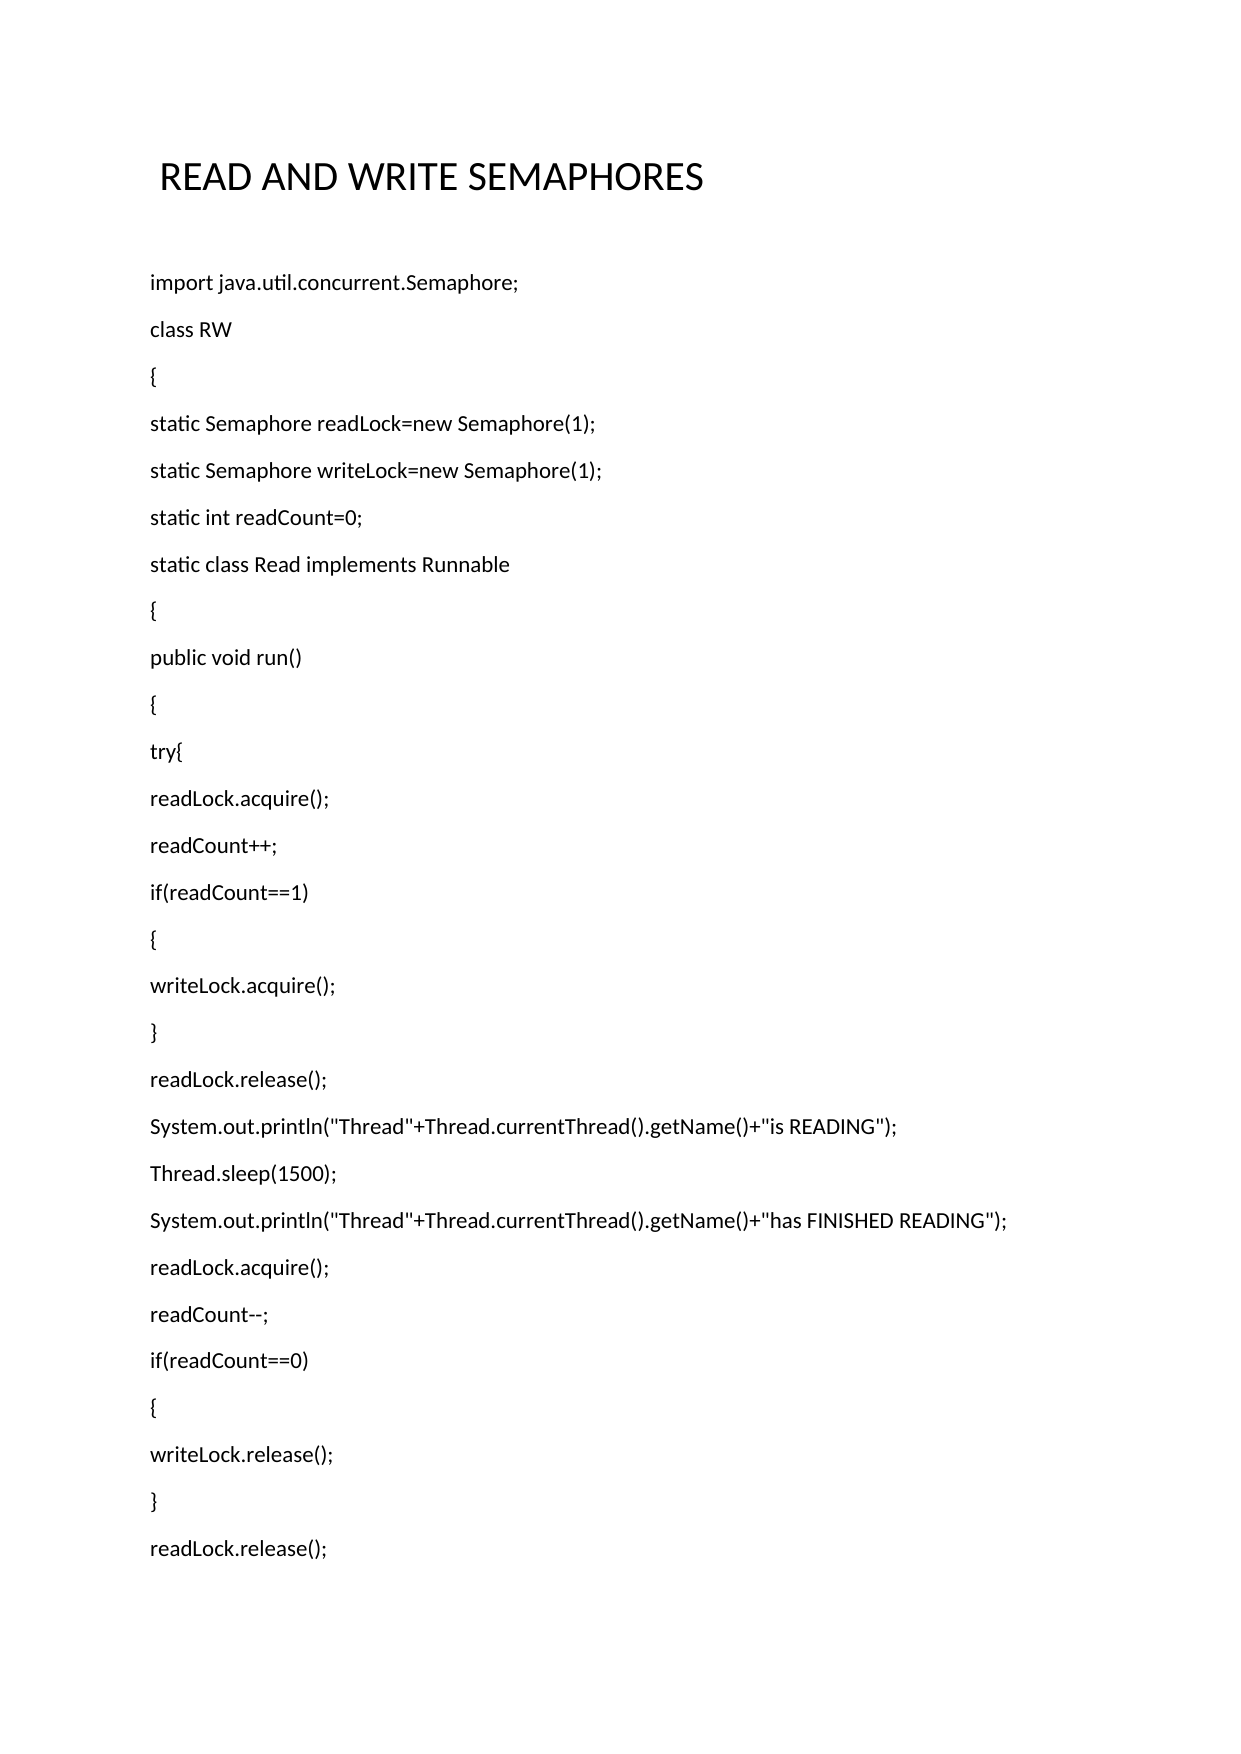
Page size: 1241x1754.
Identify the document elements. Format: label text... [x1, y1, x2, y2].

text static int readCount=0; [150, 503, 1090, 531]
text } [150, 1018, 1090, 1046]
text { [150, 925, 1090, 953]
text if(readCount==0) [150, 1347, 1090, 1374]
text readLock.release(); [150, 1065, 1090, 1093]
text } [150, 1487, 1090, 1515]
text if(readCount==1) [150, 878, 1090, 906]
text try{ [150, 737, 1090, 765]
text static Semaphore readLock=new Semaphore(1); [150, 409, 1090, 437]
text readLock.release(); [150, 1534, 1090, 1562]
text readLock.acquire(); [150, 784, 1090, 812]
text System.out.println("Thread"+Thread.currentThread().getName()+"has FINISHED READING"); [150, 1206, 1090, 1234]
text static class Read implements Runnable [150, 550, 1090, 578]
text static Semaphore writeLock=new Semaphore(1); [150, 456, 1090, 484]
text import java.util.concurrent.Semaphore; [150, 268, 1090, 296]
text System.out.println("Thread"+Thread.currentThread().getName()+"is READING"); [150, 1112, 1090, 1140]
text { [150, 690, 1090, 718]
text { [150, 597, 1090, 624]
text readCount--; [150, 1300, 1090, 1328]
text readLock.acquire(); [150, 1253, 1090, 1281]
text Thread.sleep(1500); [150, 1159, 1090, 1187]
text class RW [150, 315, 1090, 343]
text writeLock.release(); [150, 1440, 1090, 1468]
text READ AND WRITE SEMAPHORES [150, 150, 1090, 201]
text public void run() [150, 643, 1090, 671]
text readCount++; [150, 831, 1090, 859]
text writeLock.acquire(); [150, 972, 1090, 999]
text { [150, 362, 1090, 390]
text { [150, 1393, 1090, 1421]
